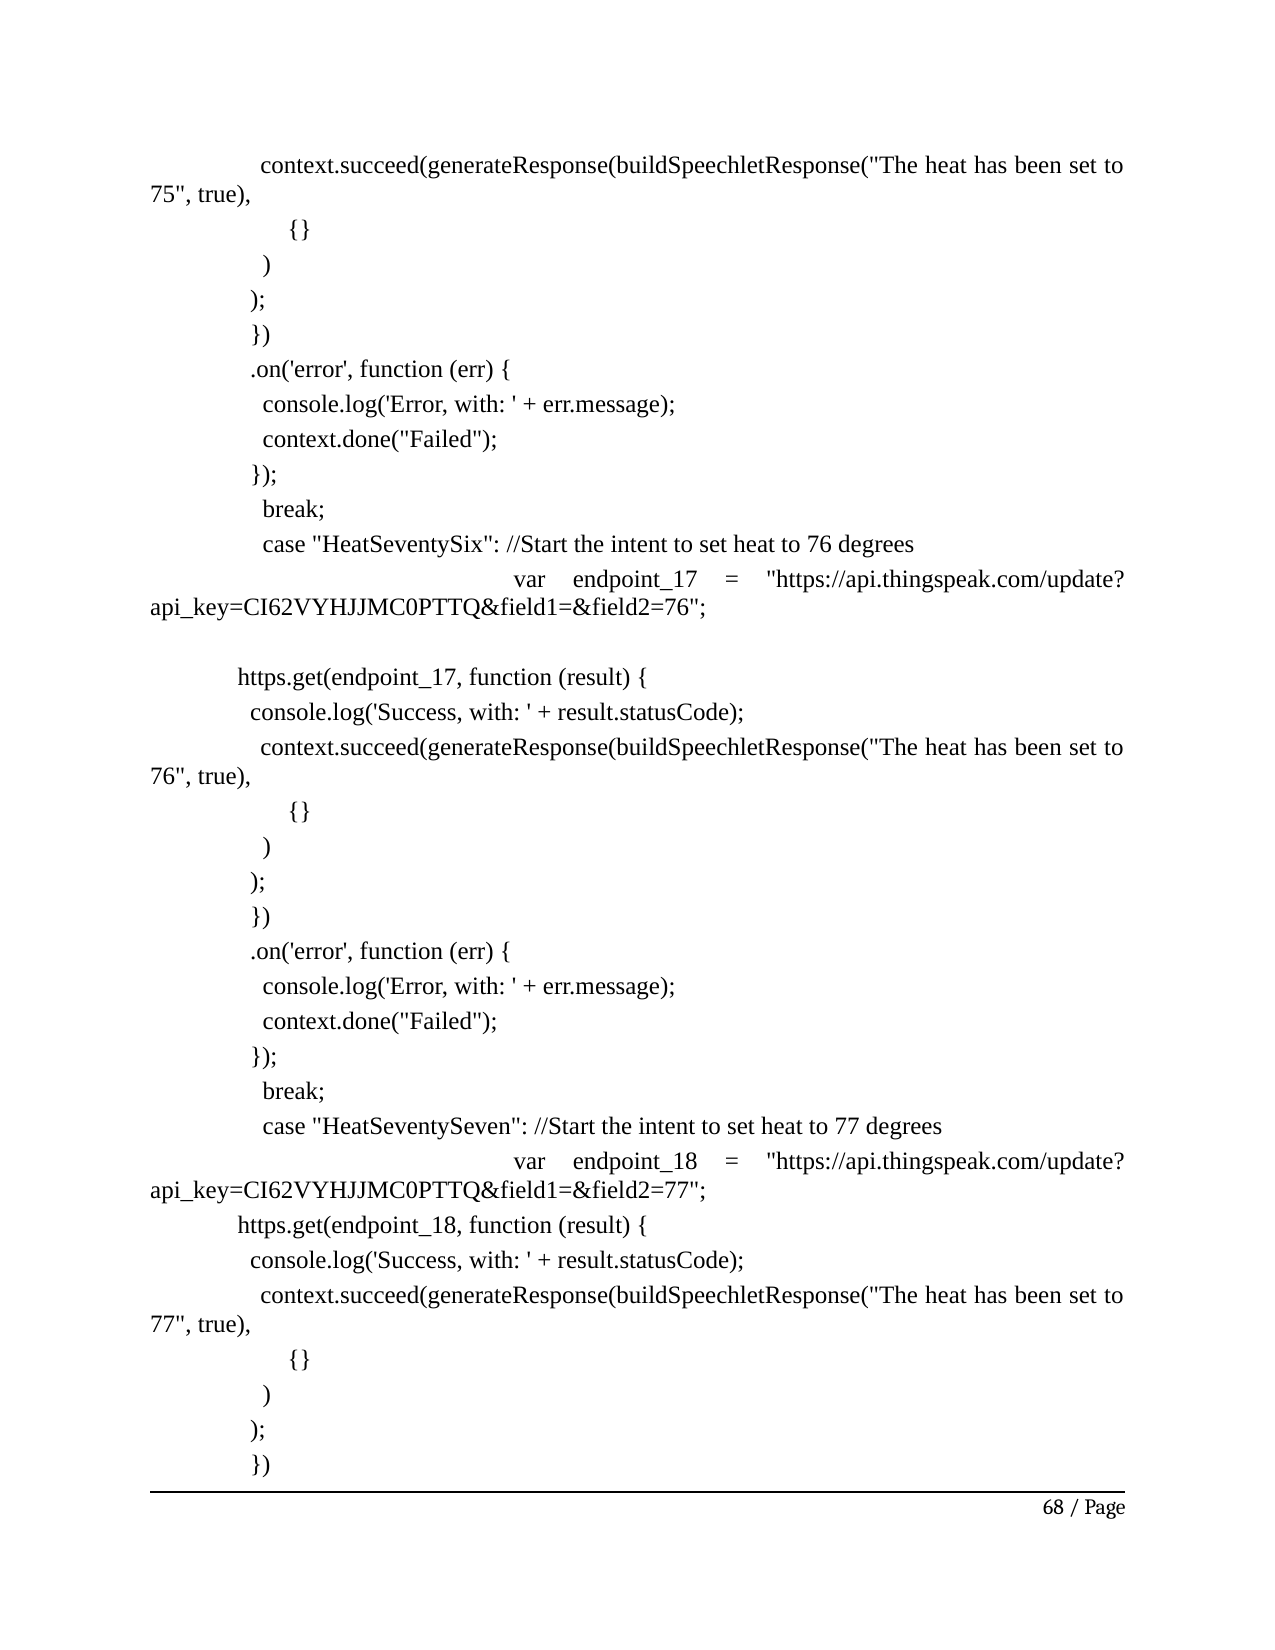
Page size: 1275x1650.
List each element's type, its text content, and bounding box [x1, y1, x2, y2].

text case "HeatSeventySix": //Start the intent to set heat to 76 degrees [150, 529, 1125, 557]
text console.log('Error, with: ' + err.message); [150, 971, 1125, 1000]
text https.get(endpoint_18, function (result) { [150, 1210, 1125, 1239]
text context.succeed(generateResponse(buildSpeechletResponse("The heat has been set to 76", true), [150, 732, 1125, 790]
text console.log('Success, with: ' + result.statusCode); [150, 1245, 1125, 1274]
text context.succeed(generateResponse(buildSpeechletResponse("The heat has been set to 75", true), [150, 150, 1125, 207]
text .on('error', function (err) { [150, 936, 1125, 965]
text }) [150, 1449, 1125, 1477]
text console.log('Error, with: ' + err.message); [150, 389, 1125, 417]
text }); [150, 1041, 1125, 1070]
text ) [150, 831, 1125, 860]
text {} [150, 214, 1125, 242]
text case "HeatSeventySeven": //Start the intent to set heat to 77 degrees [150, 1111, 1125, 1140]
text }) [150, 901, 1125, 930]
text ) [150, 1379, 1125, 1407]
text {} [150, 1344, 1125, 1372]
text break; [150, 494, 1125, 522]
text ); [150, 284, 1125, 312]
text ); [150, 1414, 1125, 1442]
text context.done("Failed"); [150, 424, 1125, 452]
text }) [150, 319, 1125, 347]
text }); [150, 459, 1125, 487]
text .on('error', function (err) { [150, 354, 1125, 382]
text https.get(endpoint_17, function (result) { [150, 662, 1125, 691]
text ) [150, 249, 1125, 277]
text var endpoint_18 = "https://api.thingspeak.com/update?api_key=CI62VYHJJMC0PTTQ&field1=&field2=77"; [150, 1146, 1125, 1204]
text context.done("Failed"); [150, 1006, 1125, 1035]
text ); [150, 866, 1125, 895]
text {} [150, 796, 1125, 825]
text context.succeed(generateResponse(buildSpeechletResponse("The heat has been set to 77", true), [150, 1280, 1125, 1337]
text console.log('Success, with: ' + result.statusCode); [150, 697, 1125, 726]
text var endpoint_17 = "https://api.thingspeak.com/update?api_key=CI62VYHJJMC0PTTQ&field1=&field2=76"; [150, 564, 1125, 621]
text break; [150, 1076, 1125, 1105]
